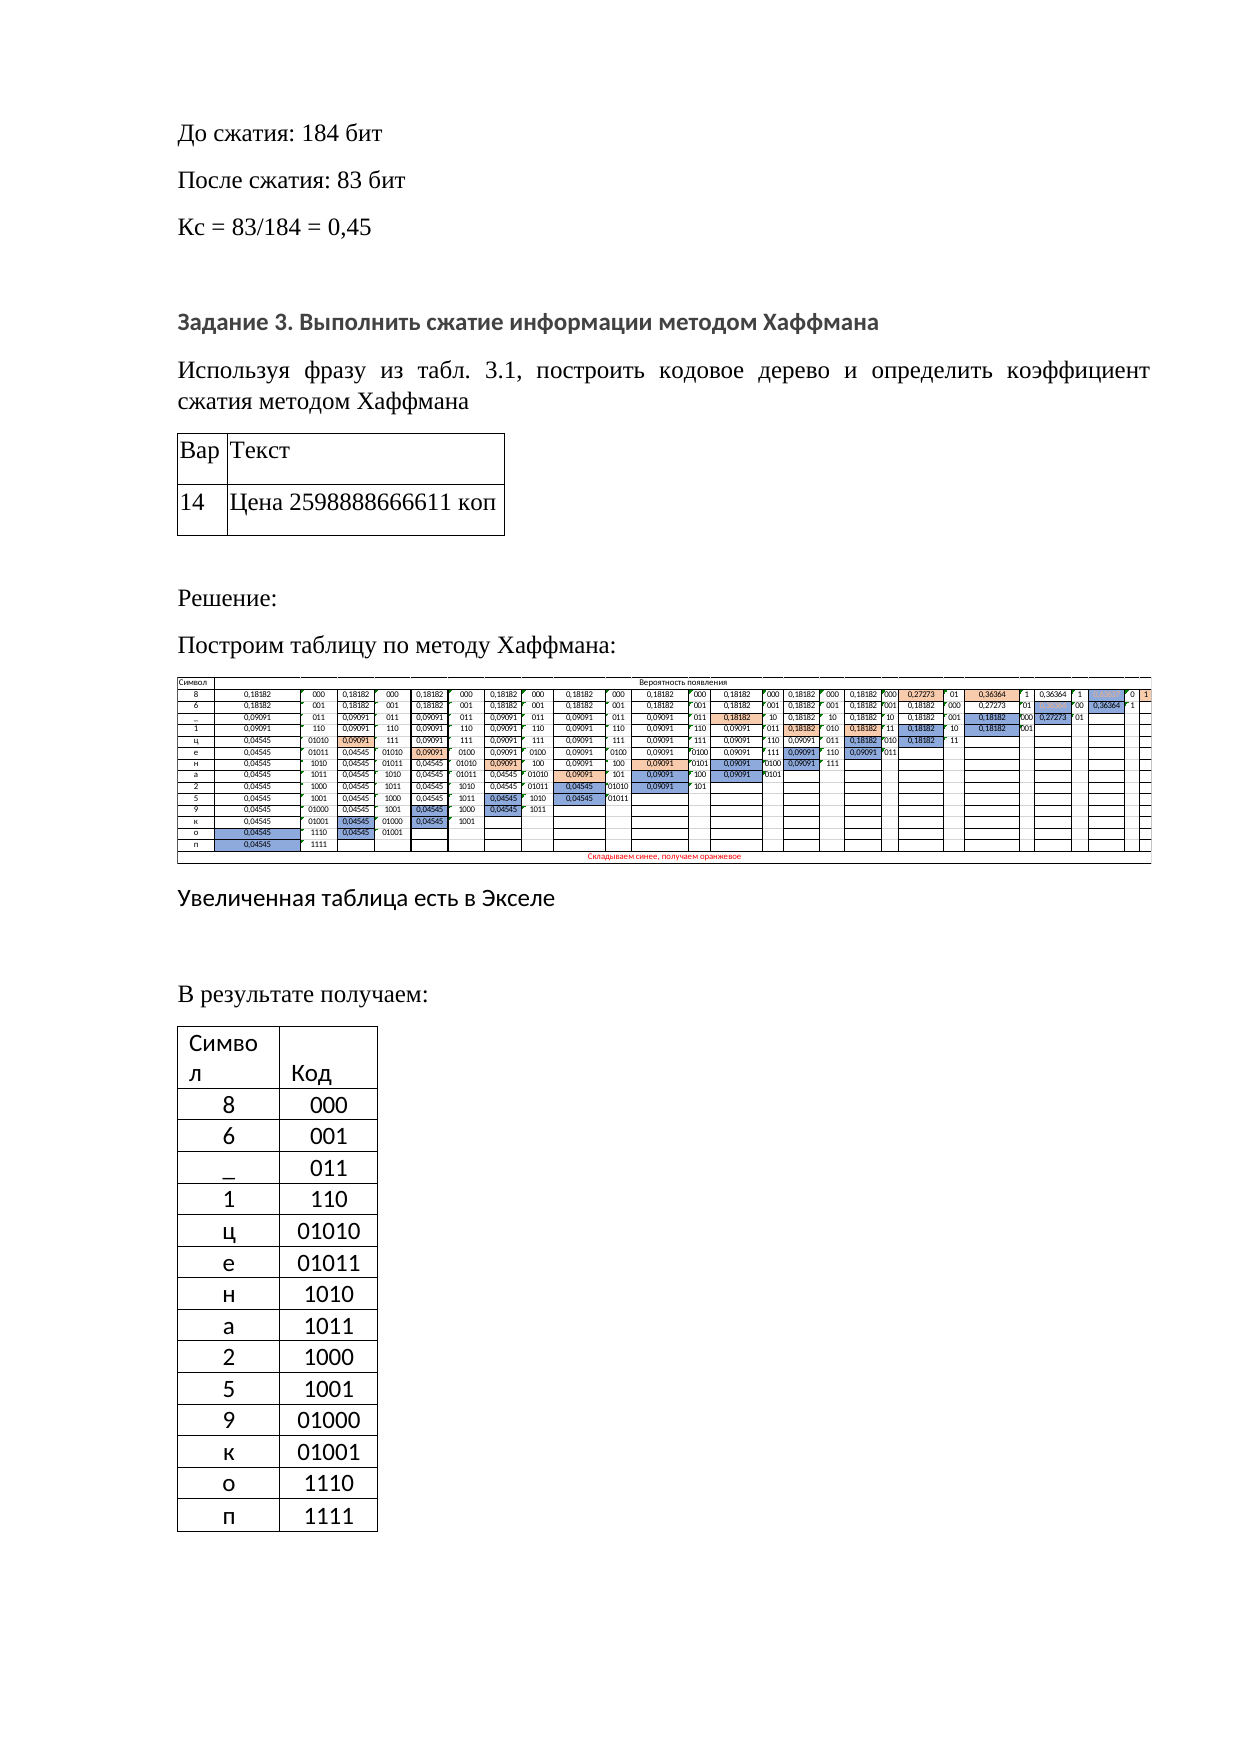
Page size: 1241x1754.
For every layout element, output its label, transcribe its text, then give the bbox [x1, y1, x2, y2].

table_cell 01011 [280, 1247, 377, 1277]
table_cell 1111 [280, 1499, 377, 1531]
table_header Код [280, 1027, 377, 1088]
table_cell 1010 [280, 1278, 377, 1309]
table_cell 011 [280, 1152, 377, 1182]
table_cell н [178, 1278, 279, 1309]
text Построим таблицу по методу Хаффмана: [177, 630, 1152, 659]
text Кс = 83/184 = 0,45 [177, 212, 1152, 241]
text Увеличенная таблица есть в Экселе [177, 883, 1152, 913]
text Решение: [177, 583, 1152, 612]
table_cell о [178, 1468, 279, 1498]
table_cell 01010 [280, 1215, 377, 1246]
table_header Вар [178, 434, 227, 484]
table_cell 8 [178, 1089, 279, 1119]
table_cell 01000 [280, 1405, 377, 1435]
text После сжатия: 83 бит [177, 165, 1152, 194]
table_cell к [178, 1436, 279, 1467]
table_header Символ [178, 1027, 279, 1088]
text До сжатия: 184 бит [177, 118, 1152, 147]
table_cell Цена 2598888666611 коп [228, 485, 504, 535]
table_cell 6 [178, 1120, 279, 1151]
table_cell е [178, 1247, 279, 1277]
table_cell 1 [178, 1184, 279, 1214]
table_cell ц [178, 1215, 279, 1246]
table_cell 14 [178, 485, 227, 535]
table_cell п [178, 1499, 279, 1531]
table_cell 001 [280, 1120, 377, 1151]
table_cell 1110 [280, 1468, 377, 1498]
table_header Текст [228, 434, 504, 484]
table_cell 1011 [280, 1310, 377, 1340]
table_cell _ [178, 1152, 279, 1182]
text В результате получаем: [177, 979, 1152, 1007]
table_cell 000 [280, 1089, 377, 1119]
table_cell 5 [178, 1373, 279, 1403]
table_cell 01001 [280, 1436, 377, 1467]
table_cell а [178, 1310, 279, 1340]
table_cell 1000 [280, 1341, 377, 1372]
text Используя фразу из табл. 3.1, построить кодовое дерево и определить коэффициент сжатия методом Хаффмана [177, 355, 1152, 414]
table_cell 9 [178, 1405, 279, 1435]
text Задание 3. Выполнить сжатие информации методом Хаффмана [177, 306, 1152, 337]
table_cell 2 [178, 1341, 279, 1372]
table_cell 1001 [280, 1373, 377, 1403]
table_cell 110 [280, 1184, 377, 1214]
